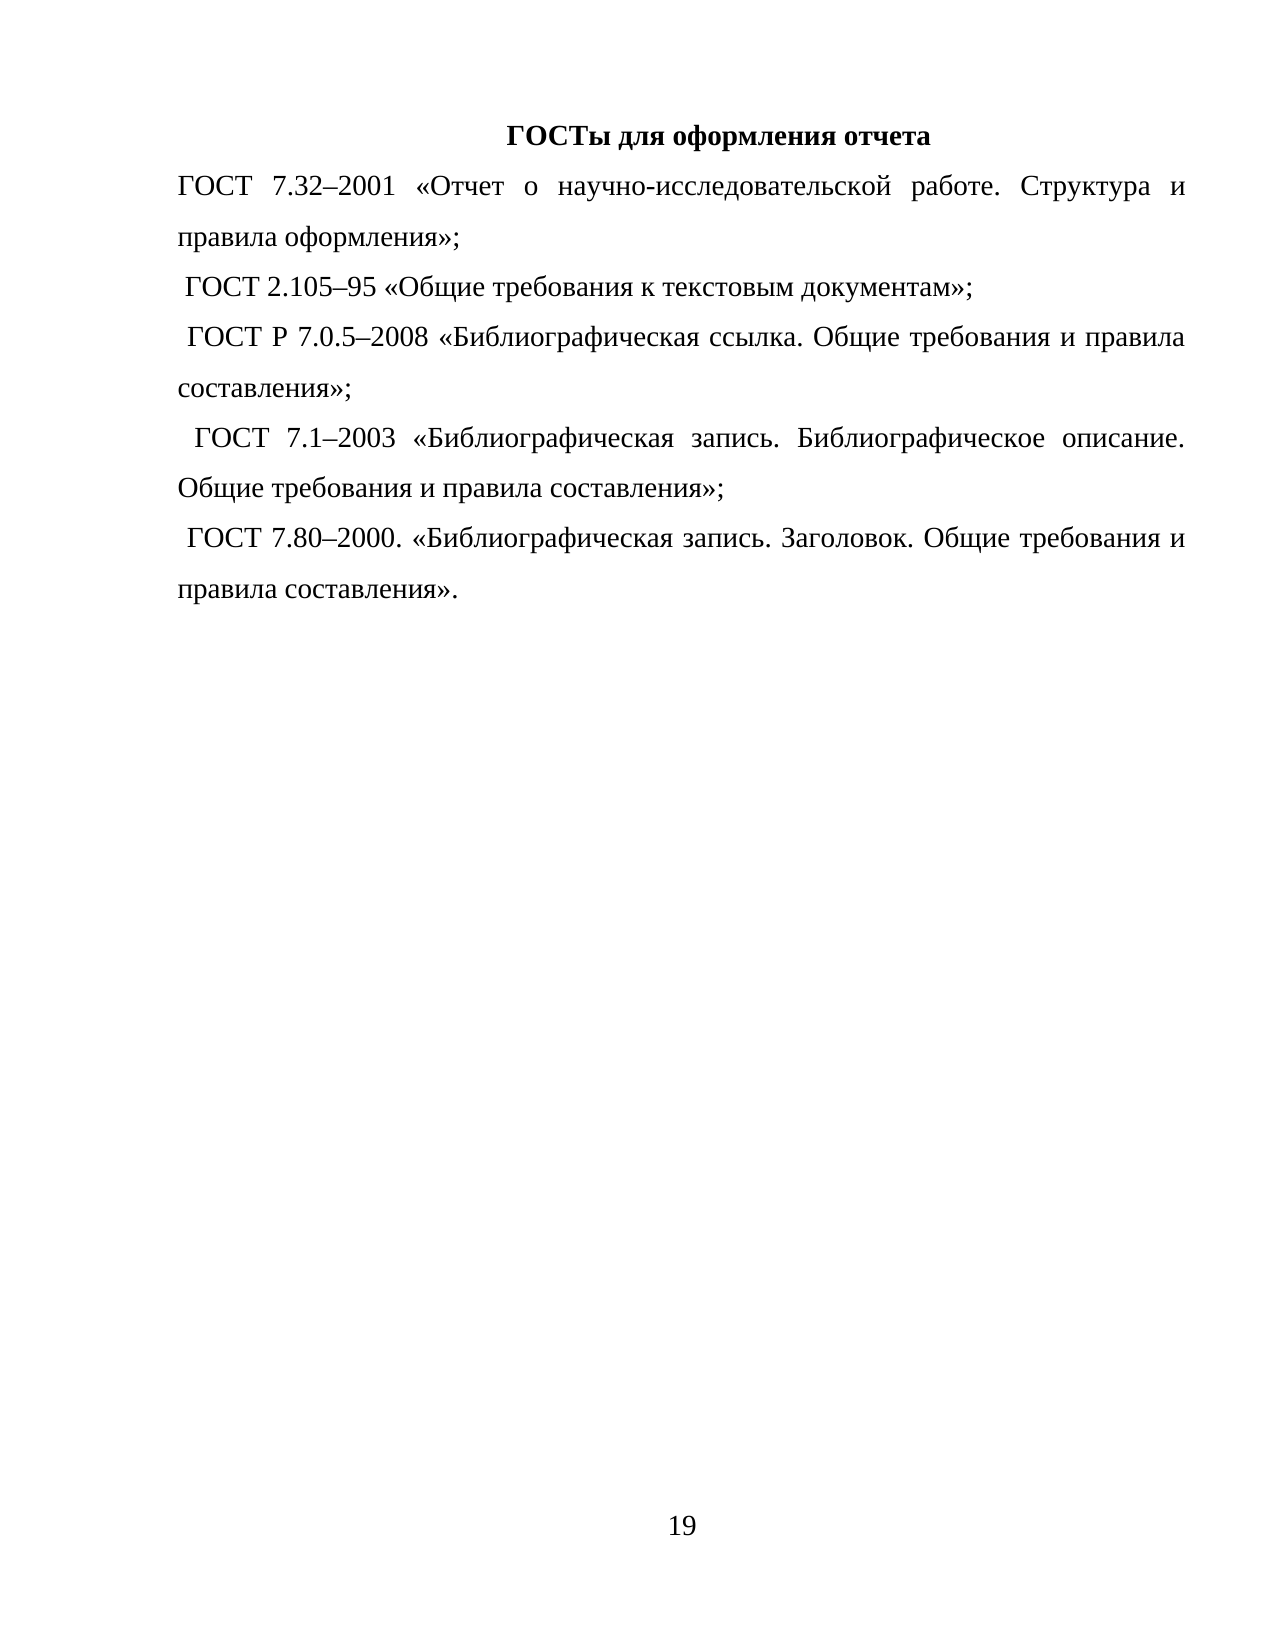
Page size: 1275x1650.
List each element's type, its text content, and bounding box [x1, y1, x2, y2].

text ГОСТ 7.32–2001 «Отчет о научно-исследовательской работе. Структура и правила оформления»; [177, 168, 1186, 252]
text ГОСТ Р 7.0.5–2008 «Библиографическая ссылка. Общие требования и правила составления»; [177, 319, 1186, 403]
text ГОСТ 2.105–95 «Общие требования к текстовым документам»; [177, 269, 1186, 303]
text ГОСТы для оформления отчета [177, 118, 1186, 152]
text ГОСТ 7.80–2000. «Библиографическая запись. Заголовок. Общие требования и правила составления». [177, 521, 1186, 604]
text ГОСТ 7.1–2003 «Библиографическая запись. Библиографическое описание. Общие требования и правила составления»; [177, 420, 1186, 504]
